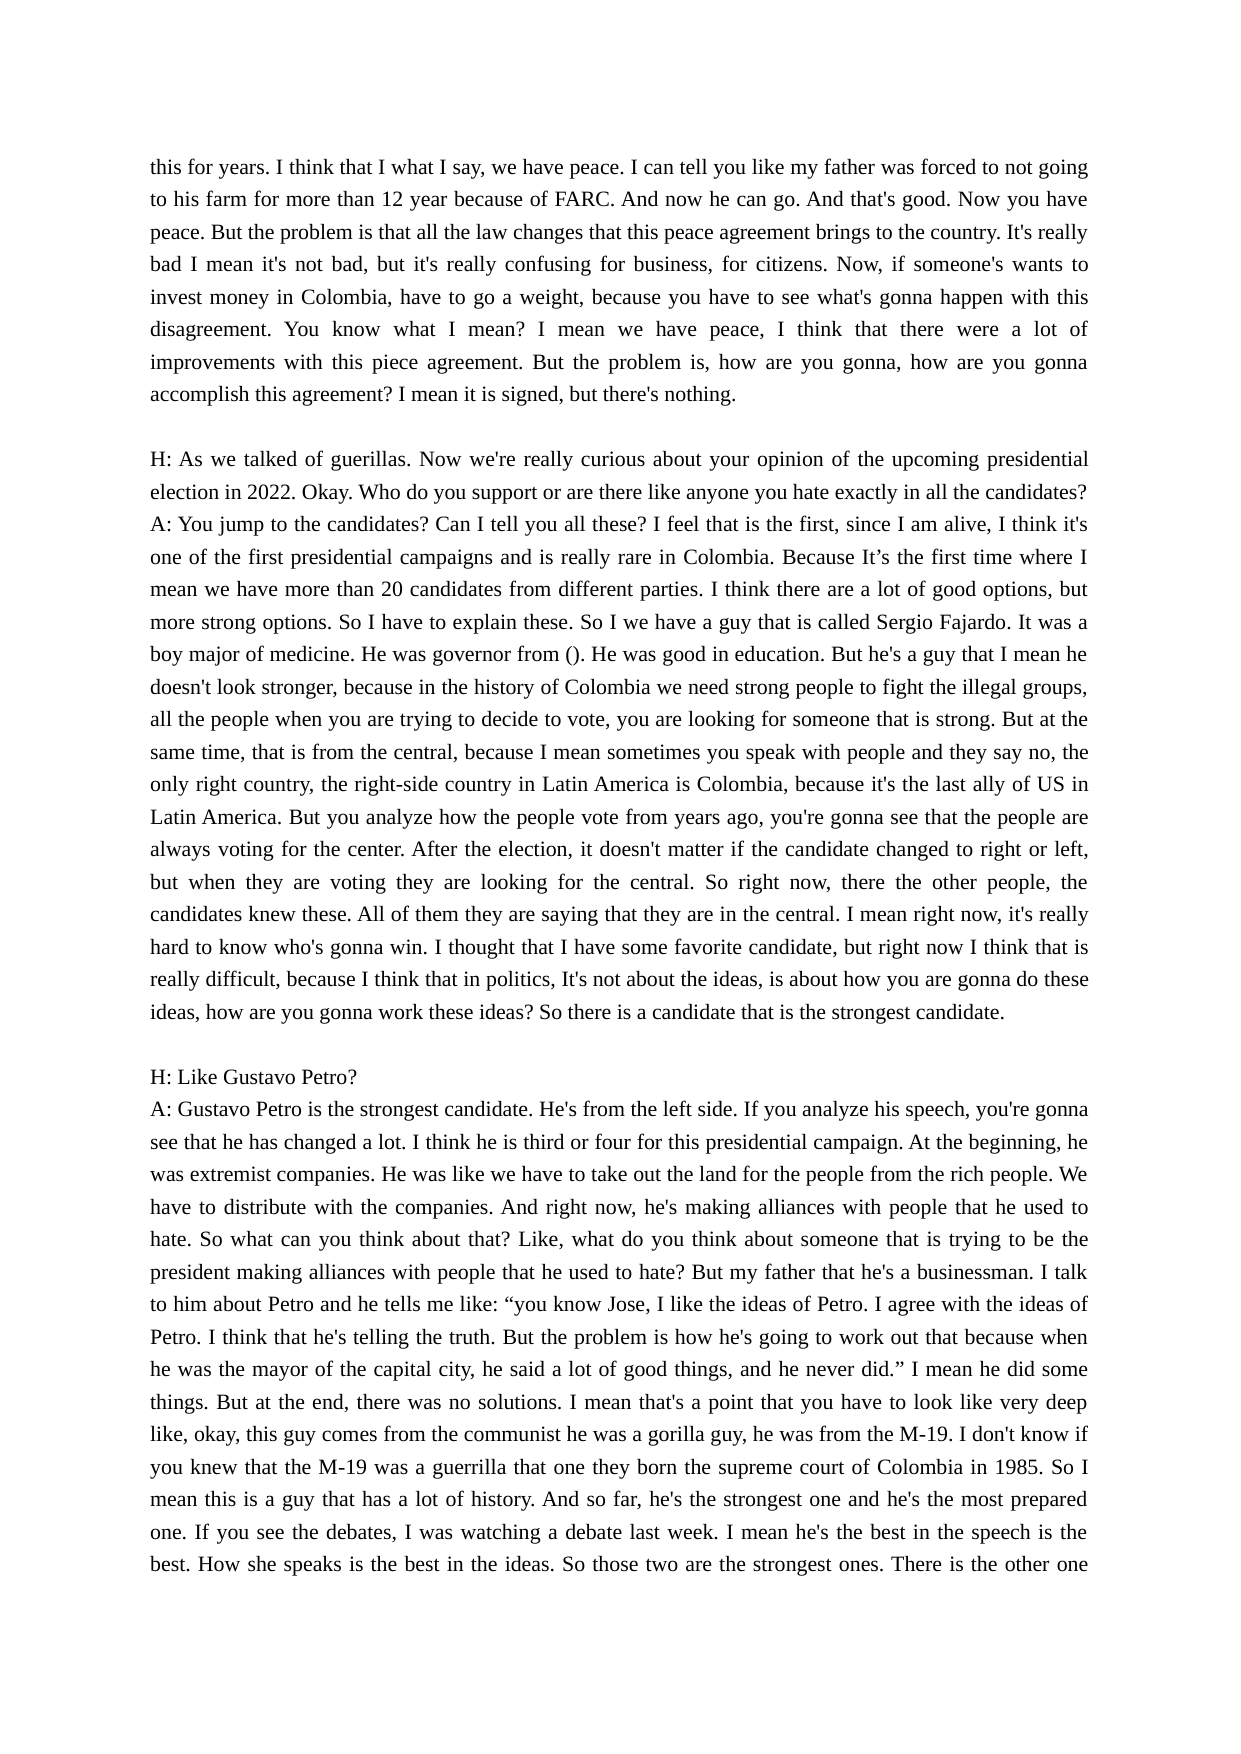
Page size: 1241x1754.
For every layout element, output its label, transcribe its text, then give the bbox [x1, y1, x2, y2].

text A: You jump to the candidates? Can I tell you all these? I feel that is the first, since I am alive, I think it's one of the first presidential campaigns and is really rare in Colombia. Because It’s the first time where I mean we have more than 20 candidates from different parties. I think there are a lot of good options, but more strong options. So I have to explain these. So I we have a guy that is called Sergio Fajardo. It was a boy major of medicine. He was governor from (). He was good in education. But he's a guy that I mean he doesn't look stronger, because in the history of Colombia we need strong people to fight the illegal groups, all the people when you are trying to decide to vote, you are looking for someone that is strong. But at the same time, that is from the central, because I mean sometimes you speak with people and they say no, the only right country, the right-side country in Latin America is Colombia, because it's the last ally of US in Latin America. But you analyze how the people vote from years ago, you're gonna see that the people are always voting for the center. After the election, it doesn't matter if the candidate changed to right or left, but when they are voting they are looking for the central. So right now, there the other people, the candidates knew these. All of them they are saying that they are in the central. I mean right now, it's really hard to know who's gonna win. I thought that I have some favorite candidate, but right now I think that is really difficult, because I think that in politics, It's not about the ideas, is about how you are gonna do these ideas, how are you gonna work these ideas? So there is a candidate that is the strongest candidate. [150, 507, 1090, 1027]
text H: As we talked of guerillas. Now we're really curious about your opinion of the upcoming presidential election in 2022. Okay. Who do you support or are there like anyone you hate exactly in all the candidates? [150, 442, 1090, 507]
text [150, 1092, 1090, 1580]
text H: Like Gustavo Petro? [150, 1060, 1090, 1092]
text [150, 150, 1090, 410]
